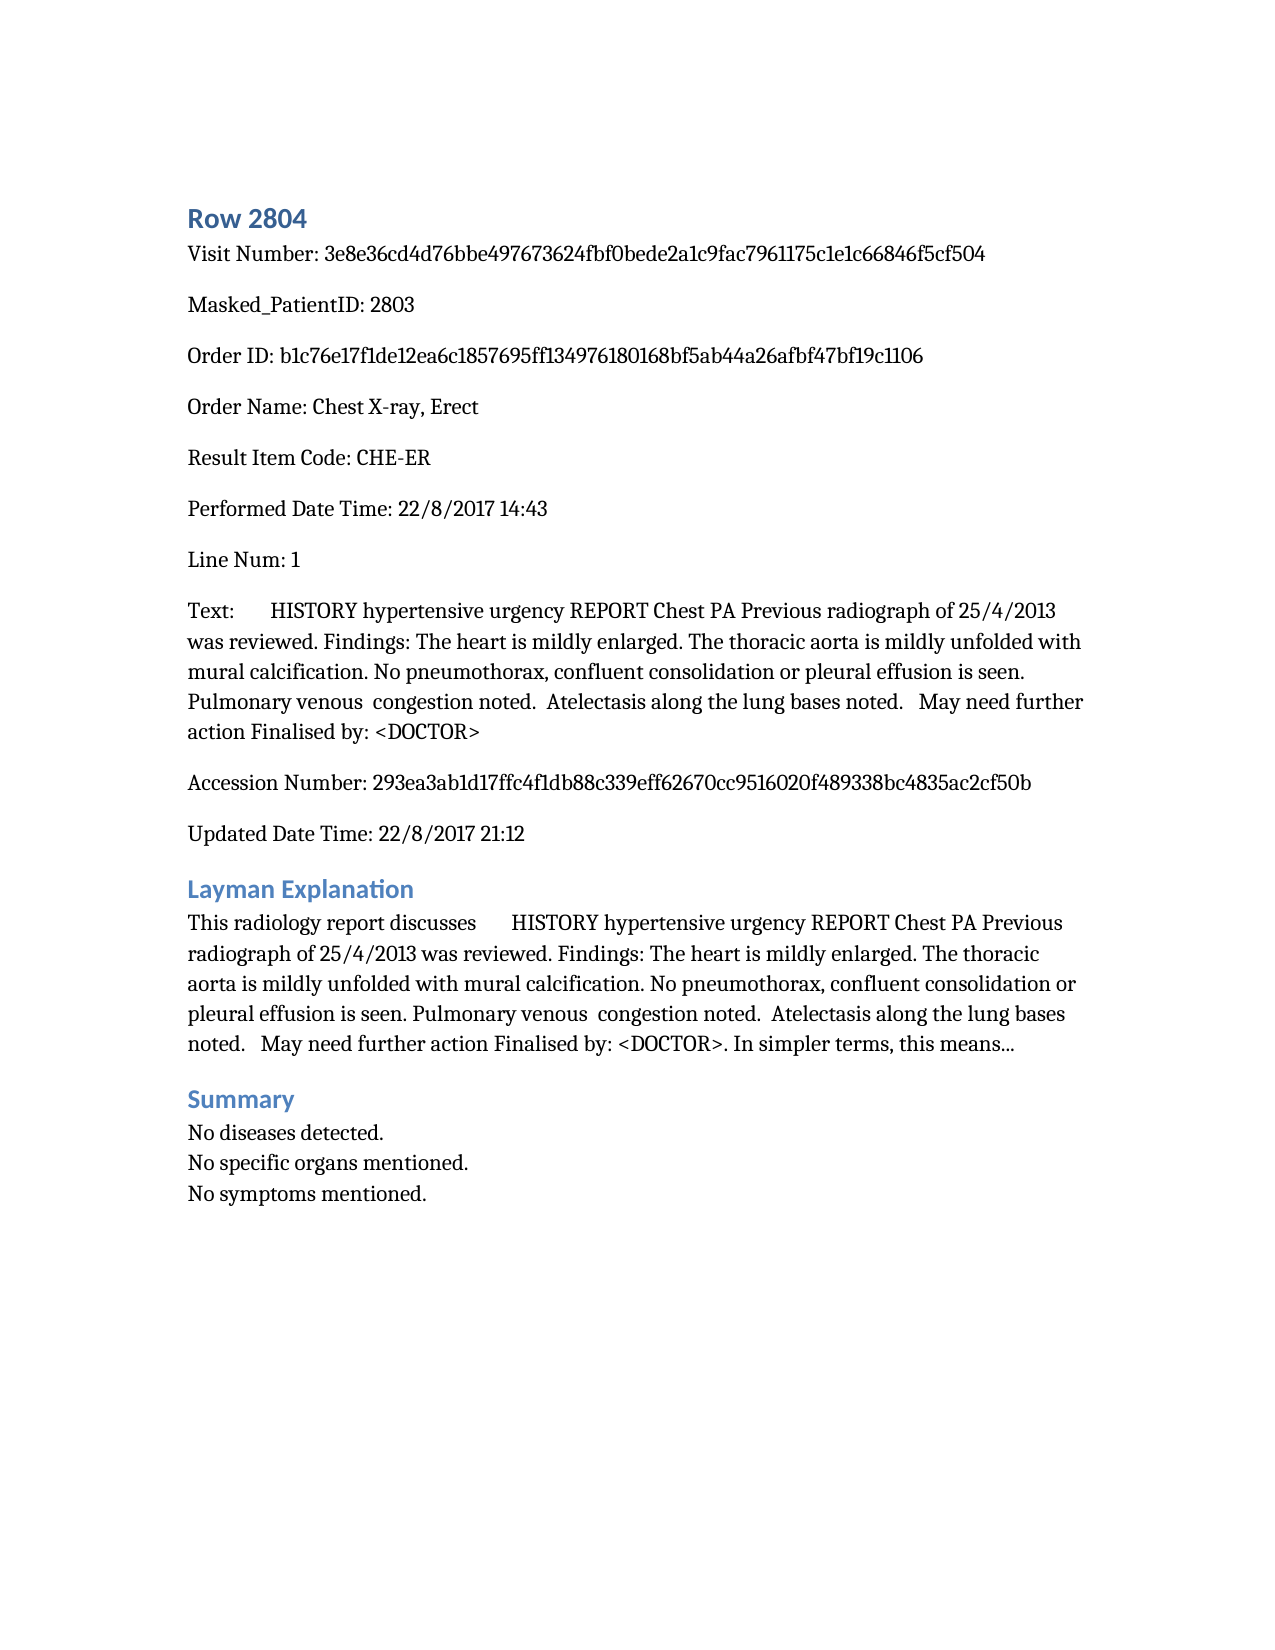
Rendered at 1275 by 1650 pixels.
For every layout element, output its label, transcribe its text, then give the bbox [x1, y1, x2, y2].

text Accession Number: 293ea3ab1d17ffc4f1db88c339eff62670cc9516020f489338bc4835ac2cf50b [187, 770, 1087, 796]
text Masked_PatientID: 2803 [187, 292, 1087, 318]
subtitle Layman Explanation [187, 872, 1087, 905]
text Updated Date Time: 22/8/2017 21:12 [187, 821, 1087, 847]
text Visit Number: 3e8e36cd4d76bbe497673624fbf0bede2a1c9fac7961175c1e1c66846f5cf504 [187, 241, 1087, 267]
text Order Name: Chest X-ray, Erect [187, 394, 1087, 420]
subtitle Row 2804 [187, 200, 1087, 236]
subtitle Summary [187, 1082, 1087, 1115]
text Result Item Code: CHE-ER [187, 445, 1087, 471]
text This radiology report discusses HISTORY hypertensive urgency REPORT Chest PA Previous radiograph of 25/4/2013 was reviewed. Findings: The heart is mildly enlarged. The thoracic aorta is mildly unfolded with mural calcification. No pneumothorax, confluent consolidation or pleural effusion is seen. Pulmonary venous congestion noted. Atelectasis along the lung bases noted. May need further action Finalised by: <DOCTOR>. In simpler terms, this means... [187, 910, 1087, 1057]
text Performed Date Time: 22/8/2017 14:43 [187, 496, 1087, 522]
text No diseases detected. No specific organs mentioned. No symptoms mentioned. [187, 1120, 1087, 1207]
text Order ID: b1c76e17f1de12ea6c1857695ff134976180168bf5ab44a26afbf47bf19c1106 [187, 343, 1087, 369]
text Text: HISTORY hypertensive urgency REPORT Chest PA Previous radiograph of 25/4/2013 was reviewed. Findings: The heart is mildly enlarged. The thoracic aorta is mildly unfolded with mural calcification. No pneumothorax, confluent consolidation or pleural effusion is seen. Pulmonary venous congestion noted. Atelectasis along the lung bases noted. May need further action Finalised by: <DOCTOR> [187, 598, 1087, 745]
text Line Num: 1 [187, 547, 1087, 573]
